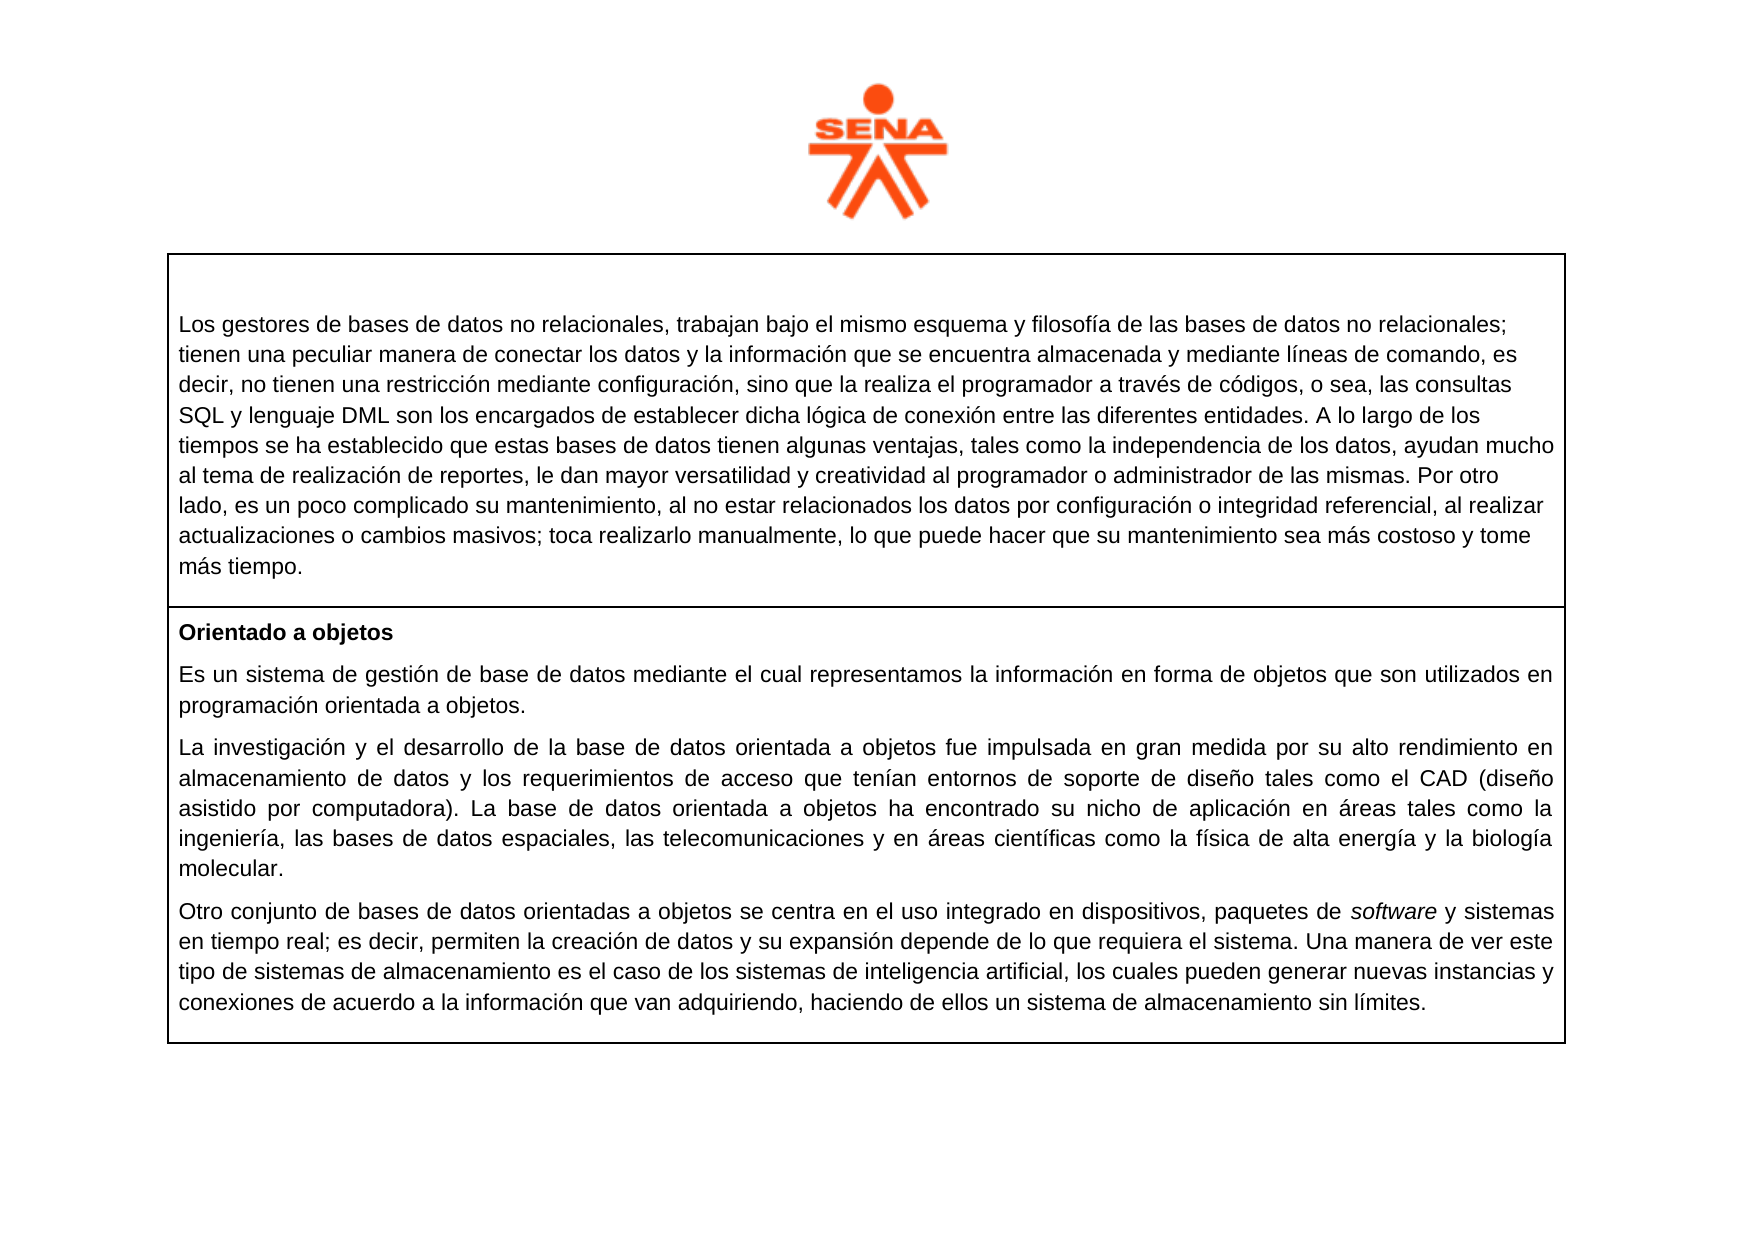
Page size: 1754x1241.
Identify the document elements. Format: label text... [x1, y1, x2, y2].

picture [796, 75, 958, 227]
table_cell Orientado a objetos Es un sistema de gestión de base de datos mediante el cual representamos la información en forma de objetos que son utilizados en programación orientada a objetos. La investigación y el desarrollo de la base de datos orientada a objetos fue impulsada en gran medida por su alto rendimiento en almacenamiento de datos y los requerimientos de acceso que tenían entornos de soporte de diseño tales como el CAD (diseño asistido por computadora). La base de datos orientada a objetos ha encontrado su nicho de aplicación en áreas tales como la ingeniería, las bases de datos espaciales, las telecomunicaciones y en áreas científicas como la física de alta energía y la biología molecular. Otro conjunto de bases de datos orientadas a objetos se centra en el uso integrado en dispositivos, paquetes de software y sistemas en tiempo real; es decir, permiten la creación de datos y su expansión depende de lo que requiera el sistema. Una manera de ver este tipo de sistemas de almacenamiento es el caso de los sistemas de inteligencia artificial, los cuales pueden generar nuevas instancias y conexiones de acuerdo a la información que van adquiriendo, haciendo de ellos un sistema de almacenamiento sin límites. [169, 608, 1564, 1042]
